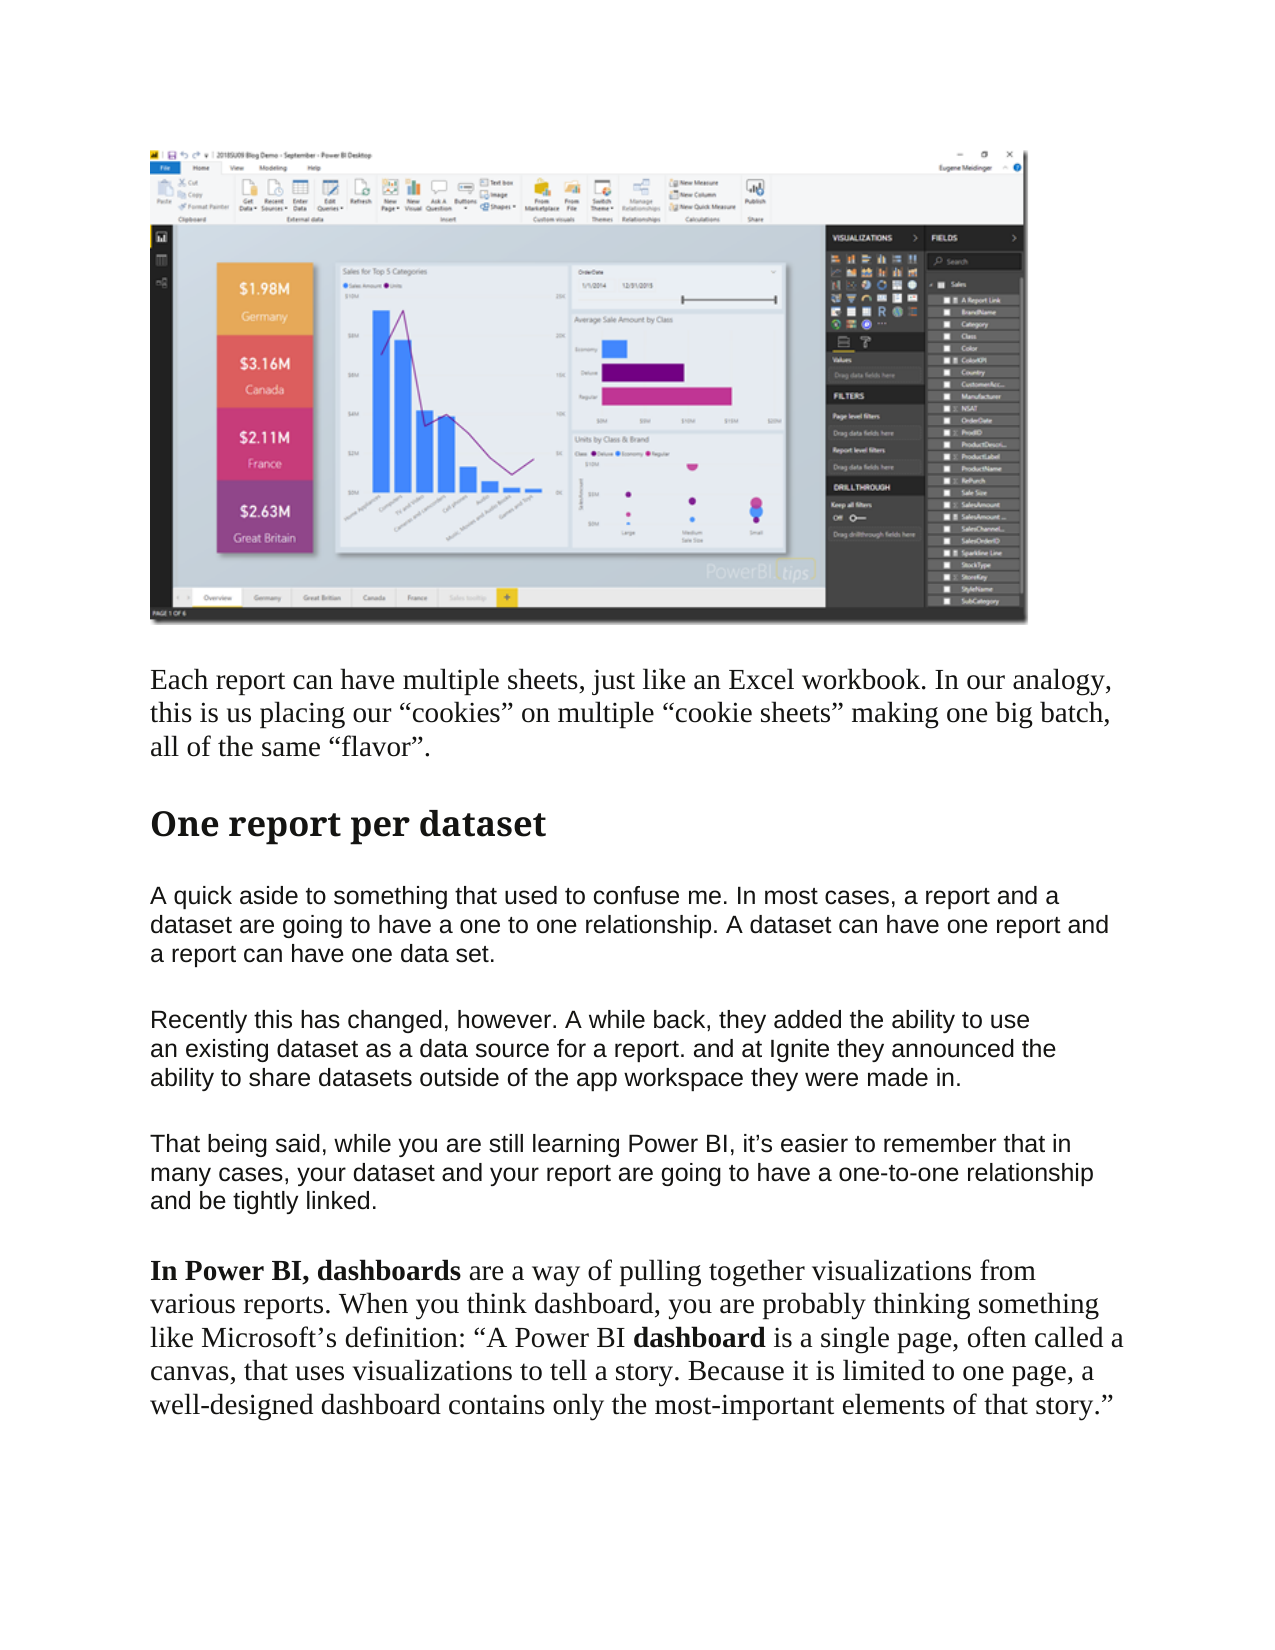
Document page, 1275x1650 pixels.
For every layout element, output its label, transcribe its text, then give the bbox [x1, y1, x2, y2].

text That being said, while you are still learning Power BI, it’s easier to remember that in many cases, your dataset and your report are going to have a one-to-one relationship and be tightly linked. [150, 1129, 1125, 1215]
text In Power BI, dashboards are a way of pulling together visualizations from various reports. When you think dashboard, you are probably thinking something like Microsoft’s definition: “A Power BI dashboard is a single page, often called a canvas, that uses visualizations to tell a story. Because it is limited to one page, a well-designed dashboard contains only the most-important elements of that story.” [150, 1253, 1125, 1420]
text Recently this has changed, however. A while back, they added the ability to use an existing dataset as a data source for a report. and at Ignite they announced the ability to share datasets outside of the app workspace they were made in. [150, 1005, 1125, 1091]
subtitle One report per dataset [150, 800, 1125, 847]
text A quick aside to something that used to confuse me. In most cases, a report and a dataset are going to have a one to one relationship. A dataset can have one report and a report can have one data set. [150, 881, 1125, 968]
picture [150, 150, 1029, 625]
text Each report can have multiple sheets, just like an Excel workbook. In our analogy, this is us placing our “cookies” on multiple “cookie sheets” making one big batch, all of the same “flavor”. [150, 662, 1125, 763]
